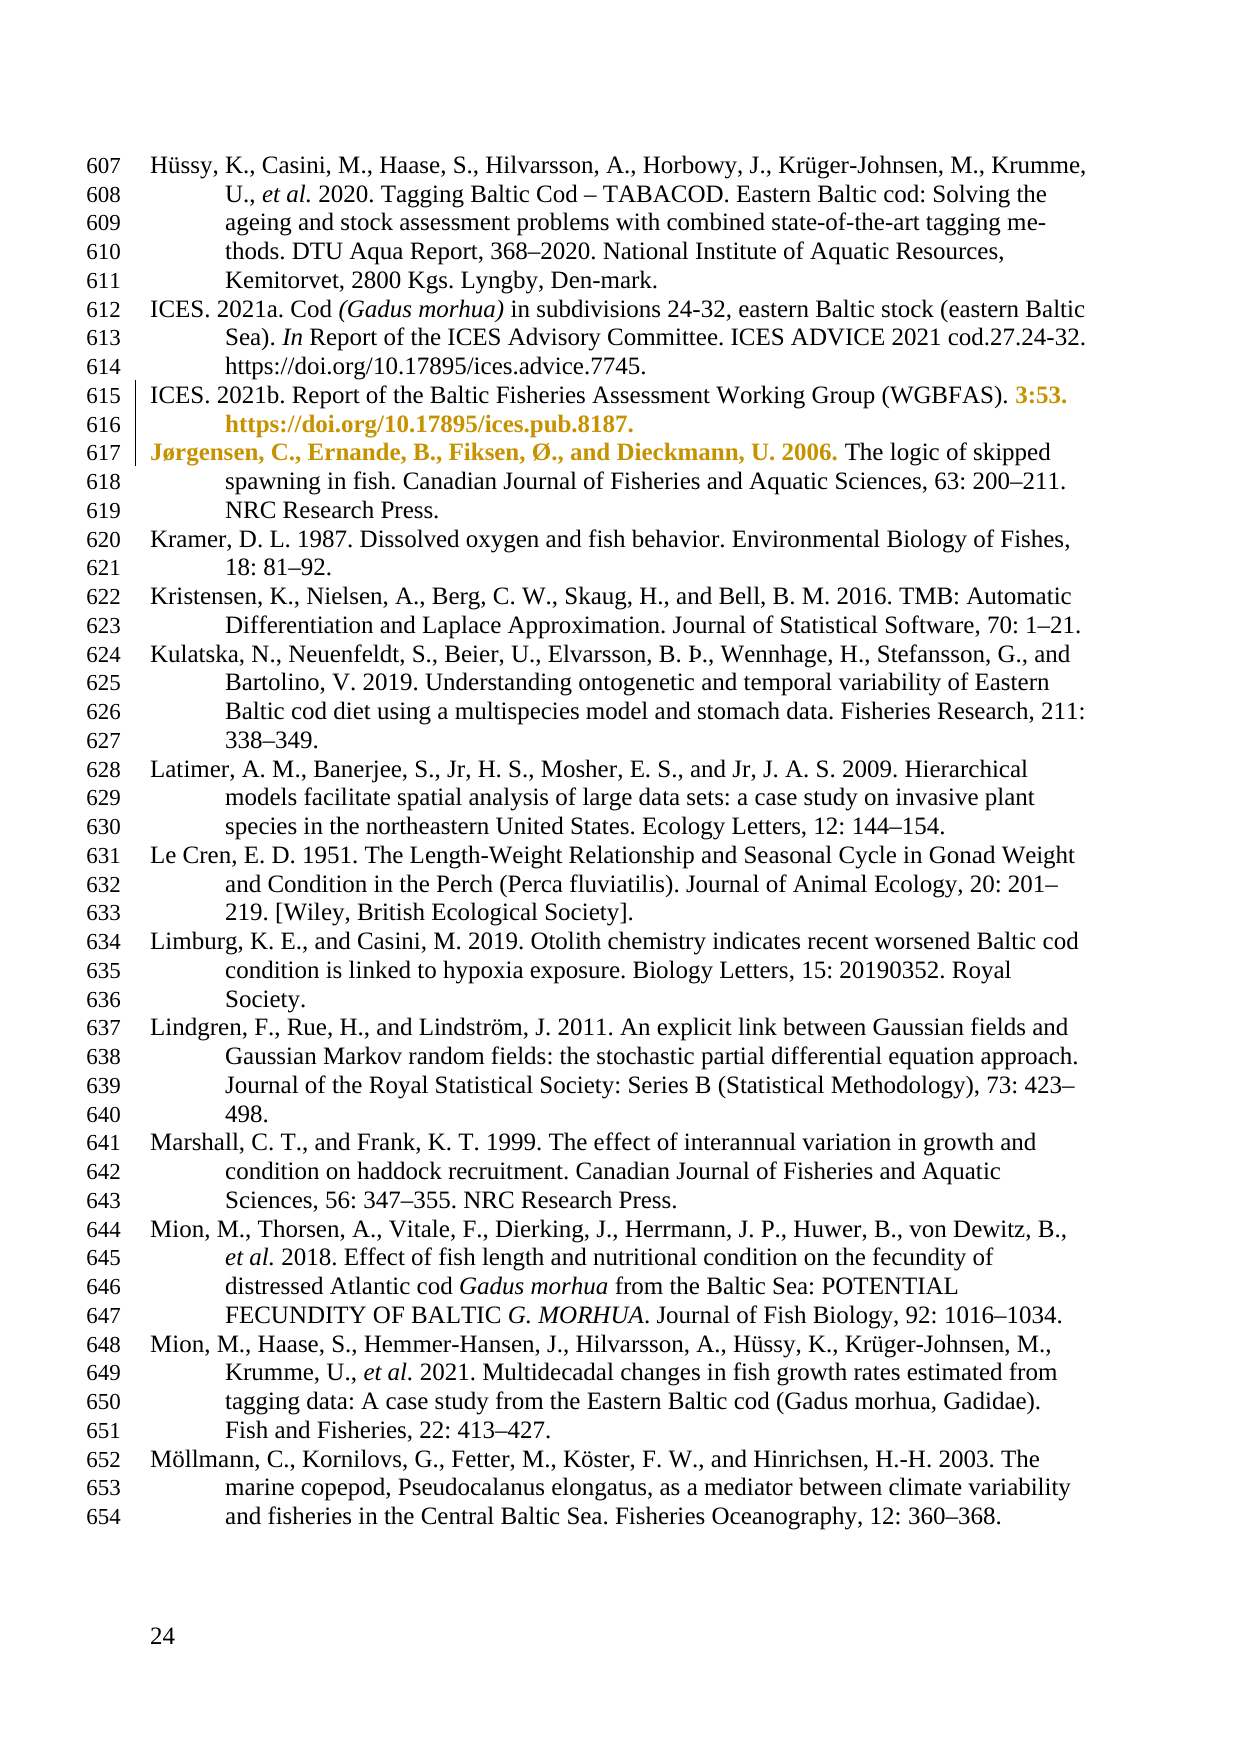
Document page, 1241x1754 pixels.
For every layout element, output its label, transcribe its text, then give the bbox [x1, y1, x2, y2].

text Mion, M., Thorsen, A., Vitale, F., Dierking, J., Herrmann, J. P., Huwer, B., von Dewitz, B., et al. 2018. Effect of fish length and nutritional condition on the fecundity of distressed Atlantic cod Gadus morhua from the Baltic Sea: POTENTIAL FECUNDITY OF BALTIC G. MORHUA. Journal of Fish Biology, 92: 1016–1034. [150, 1214, 1090, 1329]
text Jørgensen, C., Ernande, B., Fiksen, Ø., and Dieckmann, U. 2006. The logic of skipped spawning in fish. Canadian Journal of Fisheries and Aquatic Sciences, 63: 200–211. NRC Research Press. [150, 437, 1090, 524]
text Lindgren, F., Rue, H., and Lindström, J. 2011. An explicit link between Gaussian fields and Gaussian Markov random fields: the stochastic partial differential equation approach. Journal of the Royal Statistical Society: Series B (Statistical Methodology), 73: 423–498. [150, 1012, 1090, 1127]
text Hüssy, K., Casini, M., Haase, S., Hilvarsson, A., Horbowy, J., Krüger-Johnsen, M., Krumme, U., et al. 2020. Tagging Baltic Cod – TABACOD. Eastern Baltic cod: Solving the ageing and stock assessment problems with combined state-of-the-art tagging me-thods. DTU Aqua Report, 368–2020. National Institute of Aquatic Resources, Kemitorvet, 2800 Kgs. Lyngby, Den-mark. [150, 150, 1090, 294]
text Mion, M., Haase, S., Hemmer‐Hansen, J., Hilvarsson, A., Hüssy, K., Krüger‐Johnsen, M., Krumme, U., et al. 2021. Multidecadal changes in fish growth rates estimated from tagging data: A case study from the Eastern Baltic cod (Gadus morhua, Gadidae). Fish and Fisheries, 22: 413–427. [150, 1329, 1090, 1444]
text Kramer, D. L. 1987. Dissolved oxygen and fish behavior. Environmental Biology of Fishes, 18: 81–92. [150, 524, 1090, 581]
text Kristensen, K., Nielsen, A., Berg, C. W., Skaug, H., and Bell, B. M. 2016. TMB: Automatic Differentiation and Laplace Approximation. Journal of Statistical Software, 70: 1–21. [150, 581, 1090, 639]
text Limburg, K. E., and Casini, M. 2019. Otolith chemistry indicates recent worsened Baltic cod condition is linked to hypoxia exposure. Biology Letters, 15: 20190352. Royal Society. [150, 926, 1090, 1012]
text Kulatska, N., Neuenfeldt, S., Beier, U., Elvarsson, B. Þ., Wennhage, H., Stefansson, G., and Bartolino, V. 2019. Understanding ontogenetic and temporal variability of Eastern Baltic cod diet using a multispecies model and stomach data. Fisheries Research, 211: 338–349. [150, 639, 1090, 754]
text Möllmann, C., Kornilovs, G., Fetter, M., Köster, F. W., and Hinrichsen, H.-H. 2003. The marine copepod, Pseudocalanus elongatus, as a mediator between climate variability and fisheries in the Central Baltic Sea. Fisheries Oceanography, 12: 360–368. [150, 1444, 1090, 1530]
text Latimer, A. M., Banerjee, S., Jr, H. S., Mosher, E. S., and Jr, J. A. S. 2009. Hierarchical models facilitate spatial analysis of large data sets: a case study on invasive plant species in the northeastern United States. Ecology Letters, 12: 144–154. [150, 754, 1090, 840]
text Marshall, C. T., and Frank, K. T. 1999. The effect of interannual variation in growth and condition on haddock recruitment. Canadian Journal of Fisheries and Aquatic Sciences, 56: 347–355. NRC Research Press. [150, 1127, 1090, 1214]
text Le Cren, E. D. 1951. The Length-Weight Relationship and Seasonal Cycle in Gonad Weight and Condition in the Perch (Perca fluviatilis). Journal of Animal Ecology, 20: 201–219. [Wiley, British Ecological Society]. [150, 840, 1090, 926]
text ICES. 2021b. Report of the Baltic Fisheries Assessment Working Group (WGBFAS). 3:53. https://doi.org/10.17895/ices.pub.8187. [150, 380, 1090, 437]
text ICES. 2021a. Cod (Gadus morhua) in subdivisions 24-32, eastern Baltic stock (eastern Baltic Sea). In Report of the ICES Advisory Committee. ICES ADVICE 2021 cod.27.24-32. https://doi.org/10.17895/ices.advice.7745. [150, 294, 1090, 380]
